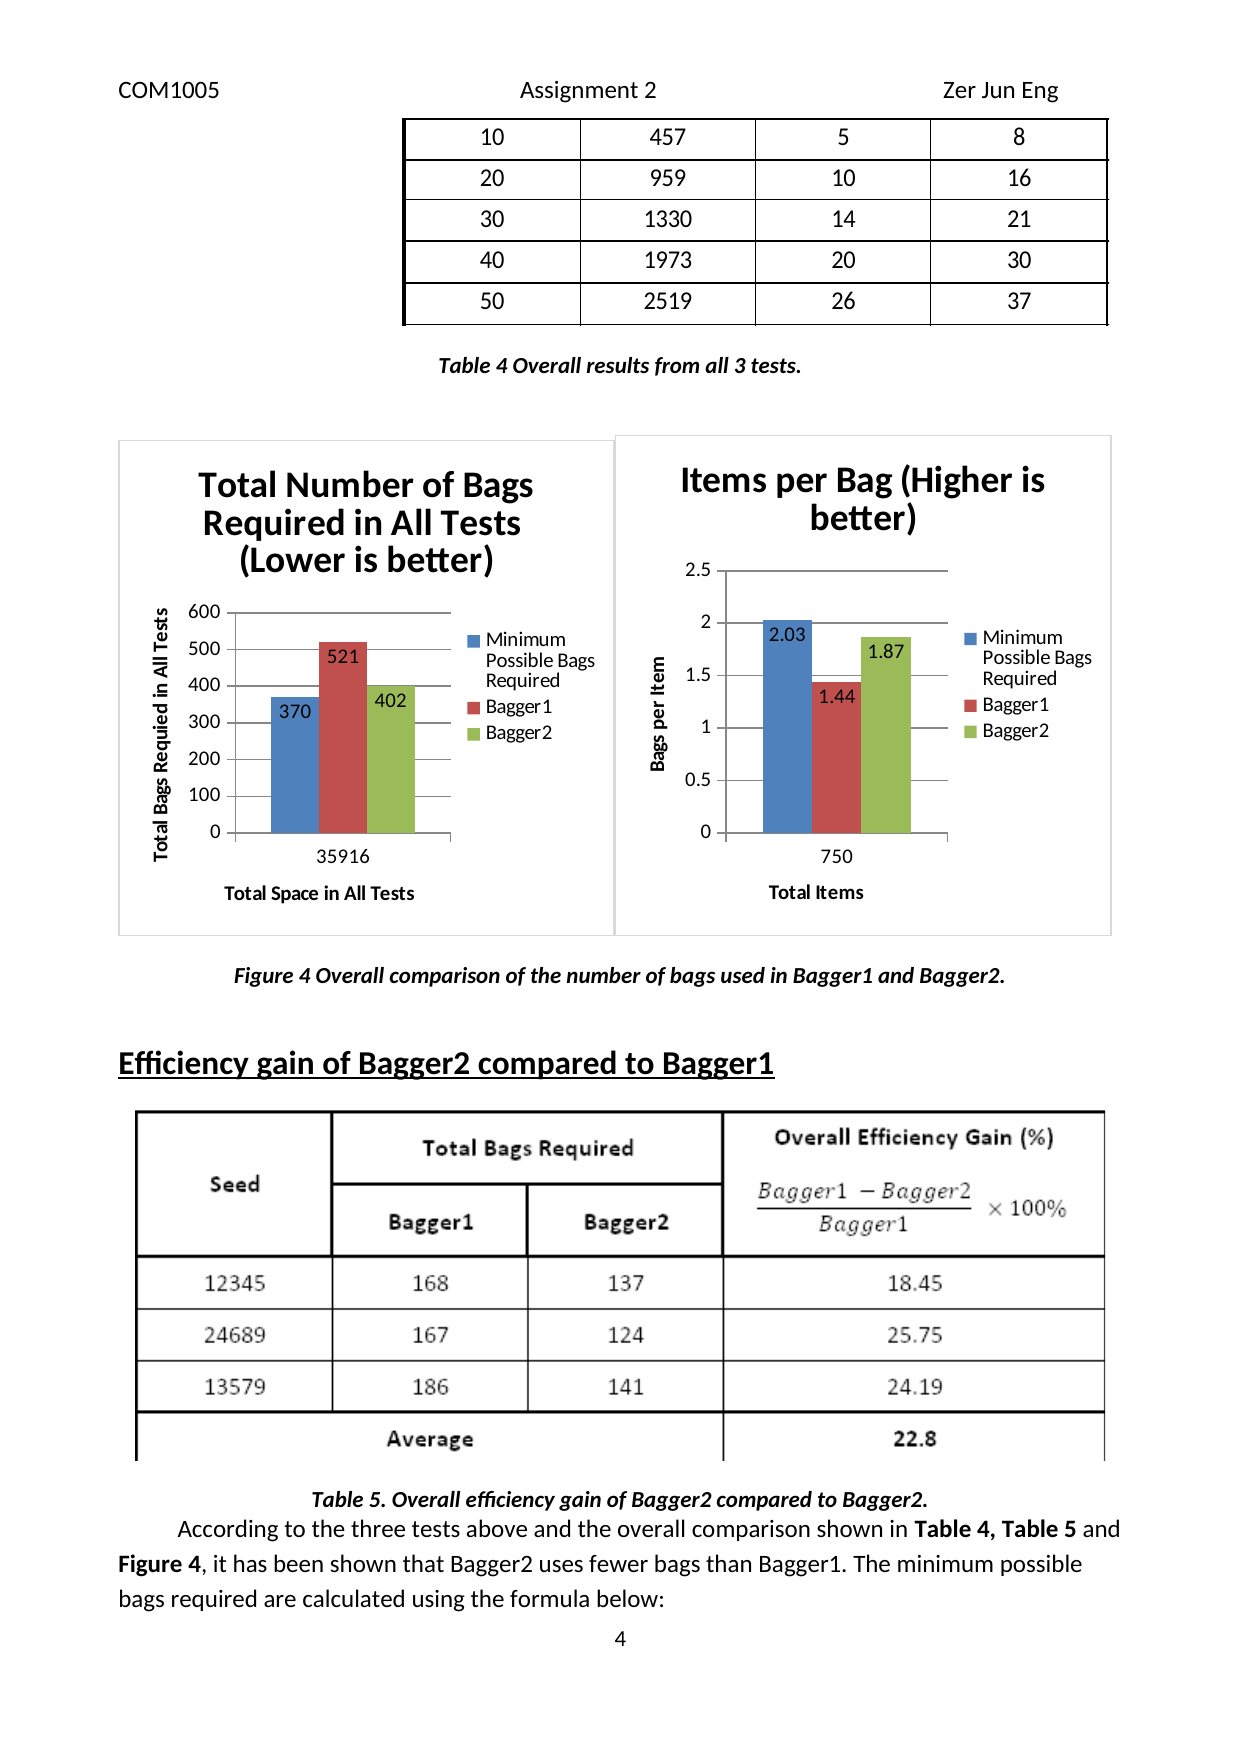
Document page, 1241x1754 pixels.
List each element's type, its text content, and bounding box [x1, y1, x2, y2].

text Figure 4 Overall comparison of the number of bags used in Bagger1 and Bagger2. [118, 961, 1122, 989]
text Table 4 Overall results from all 3 tests. [118, 351, 1122, 379]
text According to the three tests above and the overall comparison shown in Table 4, Table 5 and Figure 4, it has been shown that Bagger2 uses fewer bags than Bagger1. The minimum possible bags required are calculated using the formula below: [118, 1513, 1122, 1613]
picture [135, 1110, 1106, 1461]
text Table 5. Overall efficiency gain of Bagger2 compared to Bagger2. [118, 1485, 1122, 1513]
text Efficiency gain of Bagger2 compared to Bagger1 [118, 1042, 1122, 1083]
